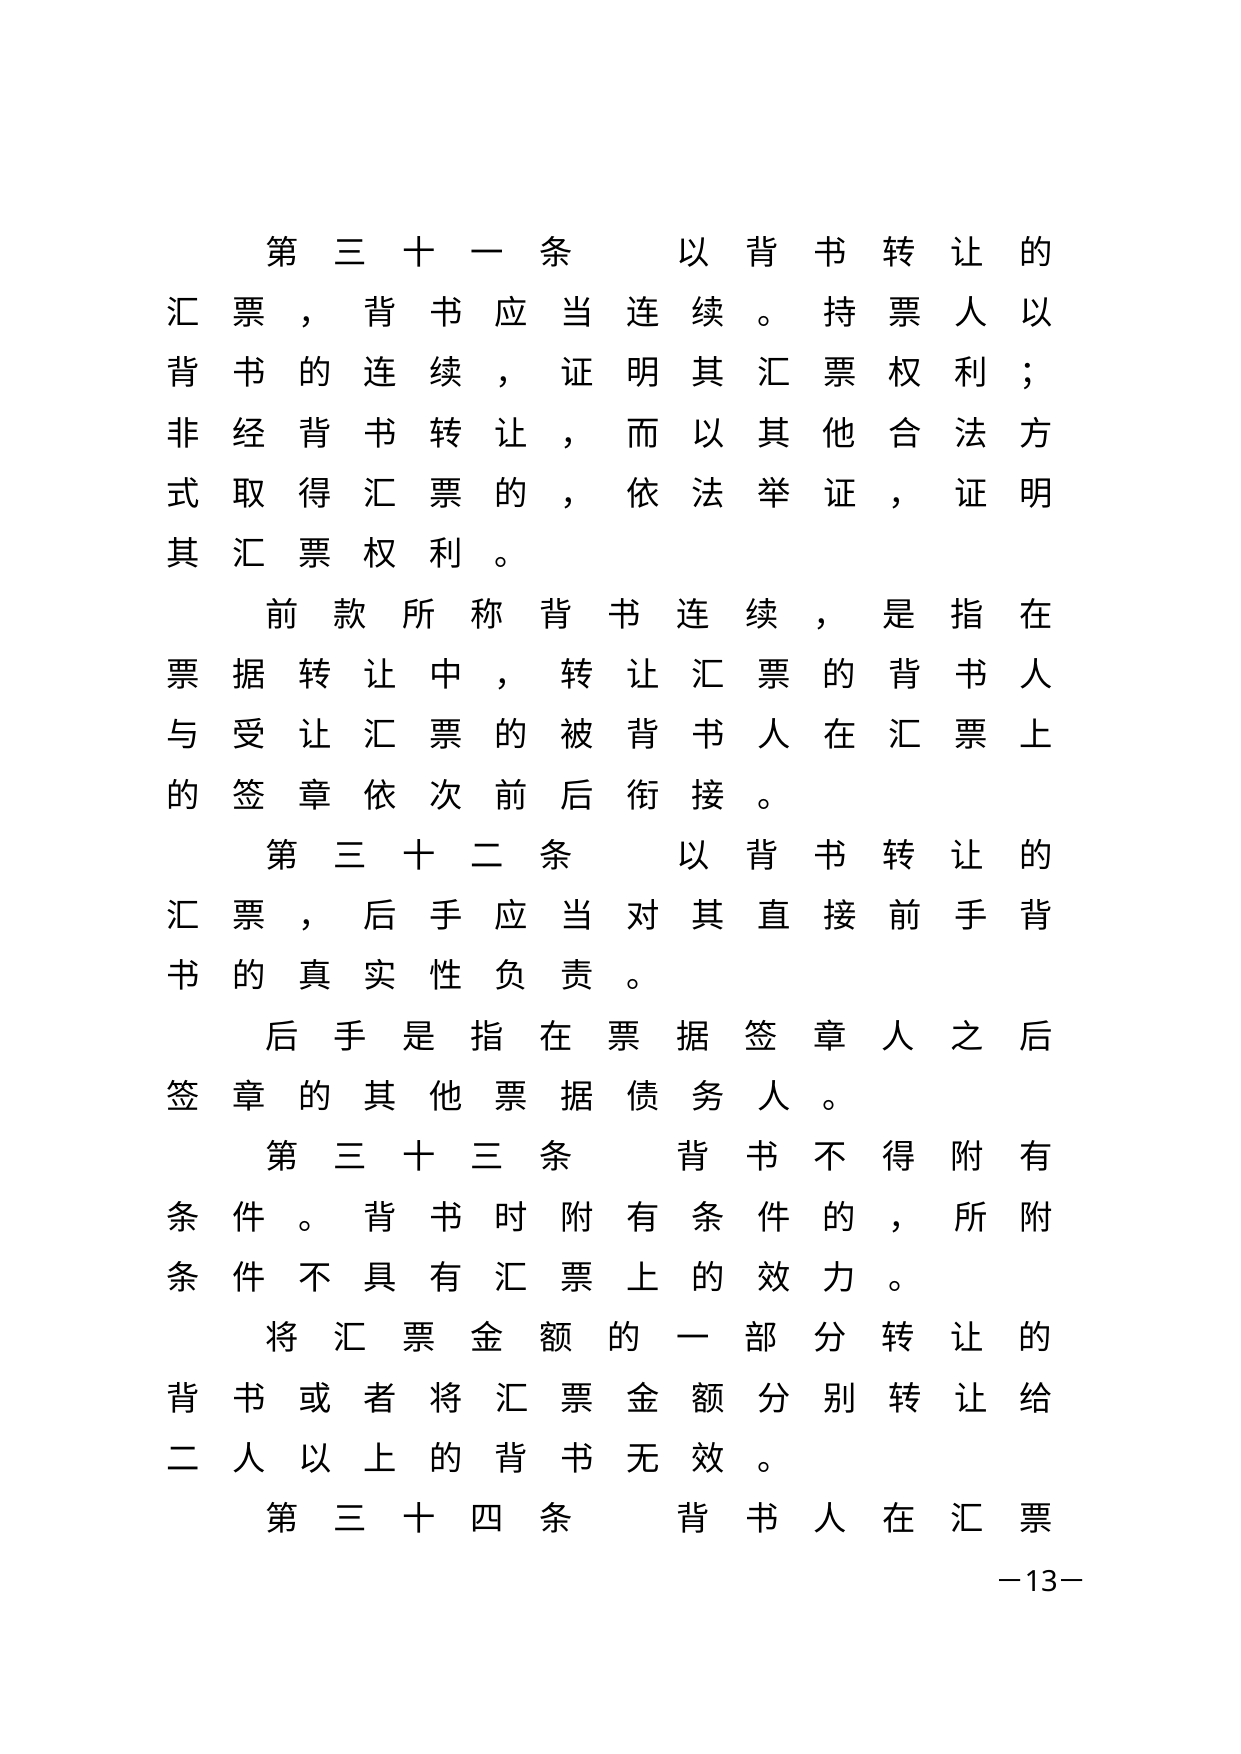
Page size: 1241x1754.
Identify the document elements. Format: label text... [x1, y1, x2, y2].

text 前款所称背书连续，是指在票据转让中，转让汇票的背书人与受让汇票的被背书人在汇票上的签章依次前后衔接。 [167, 581, 1085, 823]
text 第三十一条 以背书转让的汇票，背书应当连续。持票人以背书的连续，证明其汇票权利；非经背书转让，而以其他合法方式取得汇票的，依法举证，证明其汇票权利。 [167, 219, 1085, 581]
text 将汇票金额的一部分转让的背书或者将汇票金额分别转让给二人以上的背书无效。 [167, 1305, 1085, 1486]
text 第三十三条 背书不得附有条件。背书时附有条件的，所附条件不具有汇票上的效力。 [167, 1124, 1085, 1305]
text 第三十四条 背书人在汇票上记载“不得转让”字样，其后手再背书转让的，原背书人对后手的被背书人不承担保证责任。 [167, 1486, 1085, 1546]
text 第三十二条 以背书转让的汇票，后手应当对其直接前手背书的真实性负责。 [167, 823, 1085, 1003]
text 后手是指在票据签章人之后签章的其他票据债务人。 [167, 1003, 1085, 1124]
